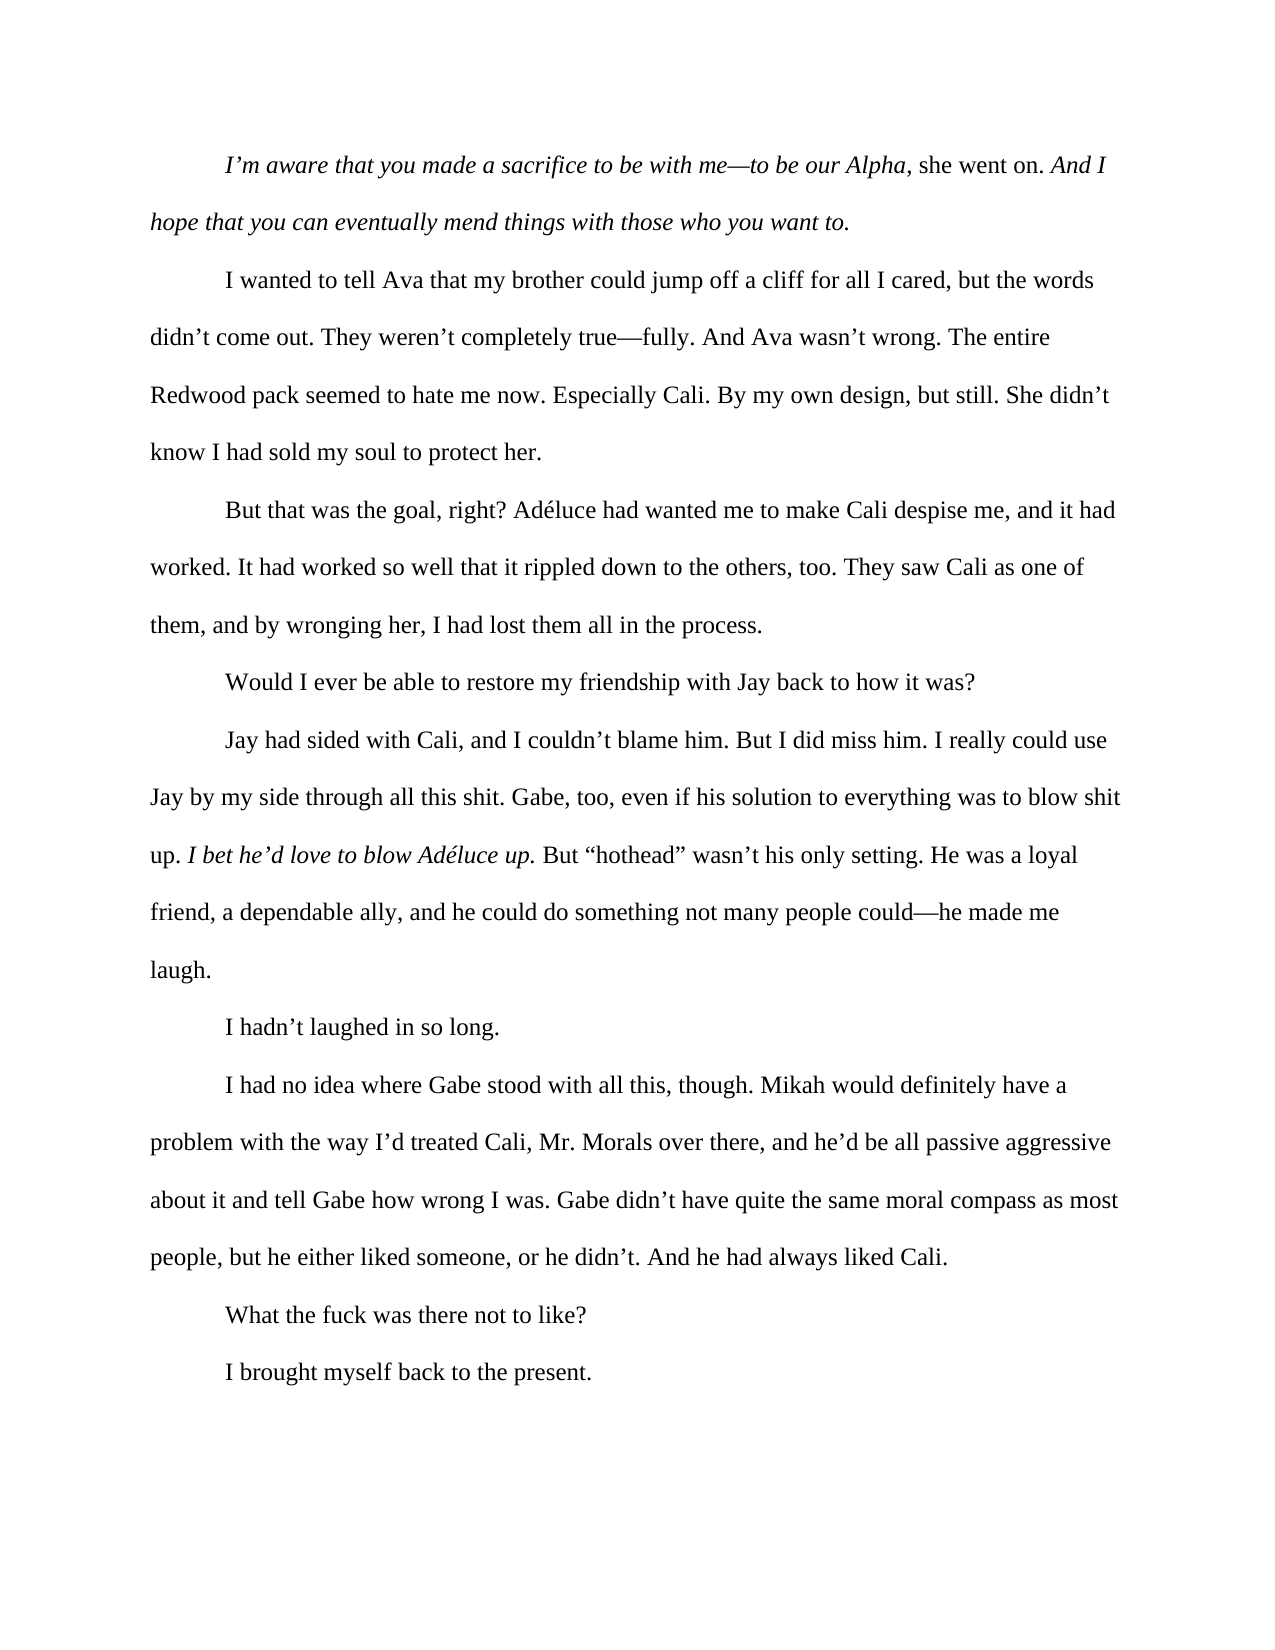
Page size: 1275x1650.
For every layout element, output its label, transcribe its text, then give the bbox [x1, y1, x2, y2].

text What the fuck was there not to like? [150, 1300, 1125, 1329]
text I hadn’t laughed in so long. [150, 1012, 1125, 1041]
text But that was the goal, right? Adéluce had wanted me to make Cali despise me, and it had worked. It had worked so well that it rippled down to the others, too. They saw Cali as one of them, and by wronging her, I had lost them all in the process. [150, 495, 1125, 639]
text I wanted to tell Ava that my brother could jump off a cliff for all I cared, but the words didn’t come out. They weren’t completely true—fully. And Ava wasn’t wrong. The entire Redwood pack seemed to hate me now. Especially Cali. By my own design, but still. She didn’t know I had sold my soul to protect her. [150, 265, 1125, 466]
text Would I ever be able to restore my friendship with Jay back to how it was? [150, 667, 1125, 696]
text I’m aware that you made a sacrifice to be with me—to be our Alpha, she went on. And I hope that you can eventually mend things with those who you want to. [150, 150, 1125, 236]
text I brought myself back to the present. [150, 1357, 1125, 1386]
text Jay had sided with Cali, and I couldn’t blame him. But I did miss him. I really could use Jay by my side through all this shit. Gabe, too, even if his solution to everything was to blow shit up. I bet he’d love to blow Adéluce up. But “hothead” wasn’t his only setting. He was a loyal friend, a dependable ally, and he could do something not many people could—he made me laugh. [150, 725, 1125, 984]
text I had no idea where Gabe stood with all this, though. Mikah would definitely have a problem with the way I’d treated Cali, Mr. Morals over there, and he’d be all passive aggressive about it and tell Gabe how wrong I was. Gabe didn’t have quite the same moral compass as most people, but he either liked someone, or he didn’t. And he had always liked Cali. [150, 1070, 1125, 1271]
